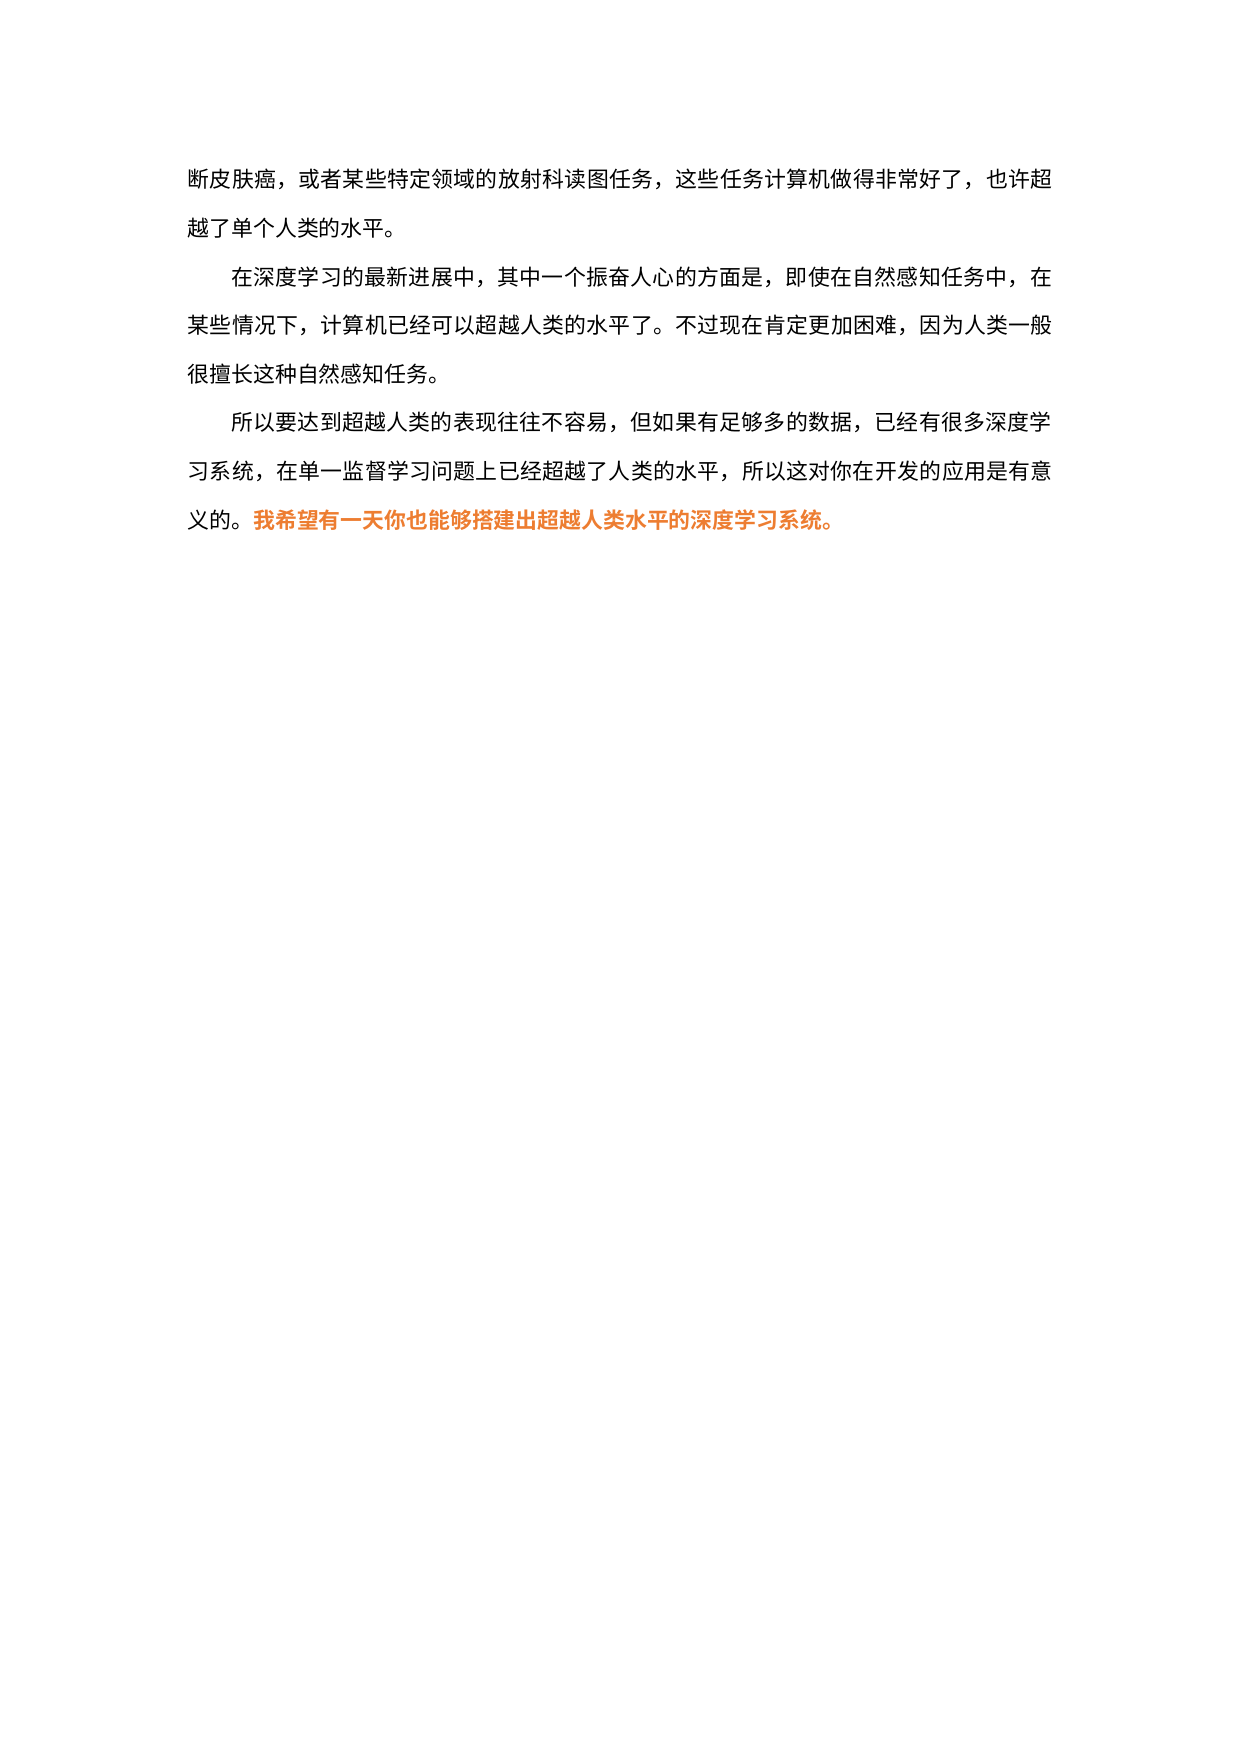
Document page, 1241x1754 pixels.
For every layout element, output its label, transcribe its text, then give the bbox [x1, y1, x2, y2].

text 在深度学习的最新进展中，其中一个振奋人心的方面是，即使在自然感知任务中，在某些情况下，计算机已经可以超越人类的水平了。不过现在肯定更加困难，因为人类一般很擅长这种自然感知任务。 [187, 259, 1053, 389]
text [187, 162, 1053, 243]
text 所以要达到超越人类的表现往往不容易，但如果有足够多的数据，已经有很多深度学习系统，在单一监督学习问题上已经超越了人类的水平，所以这对你在开发的应用是有意义的。我希望有一天你也能够搭建出超越人类水平的深度学习系统。 [187, 405, 1053, 535]
